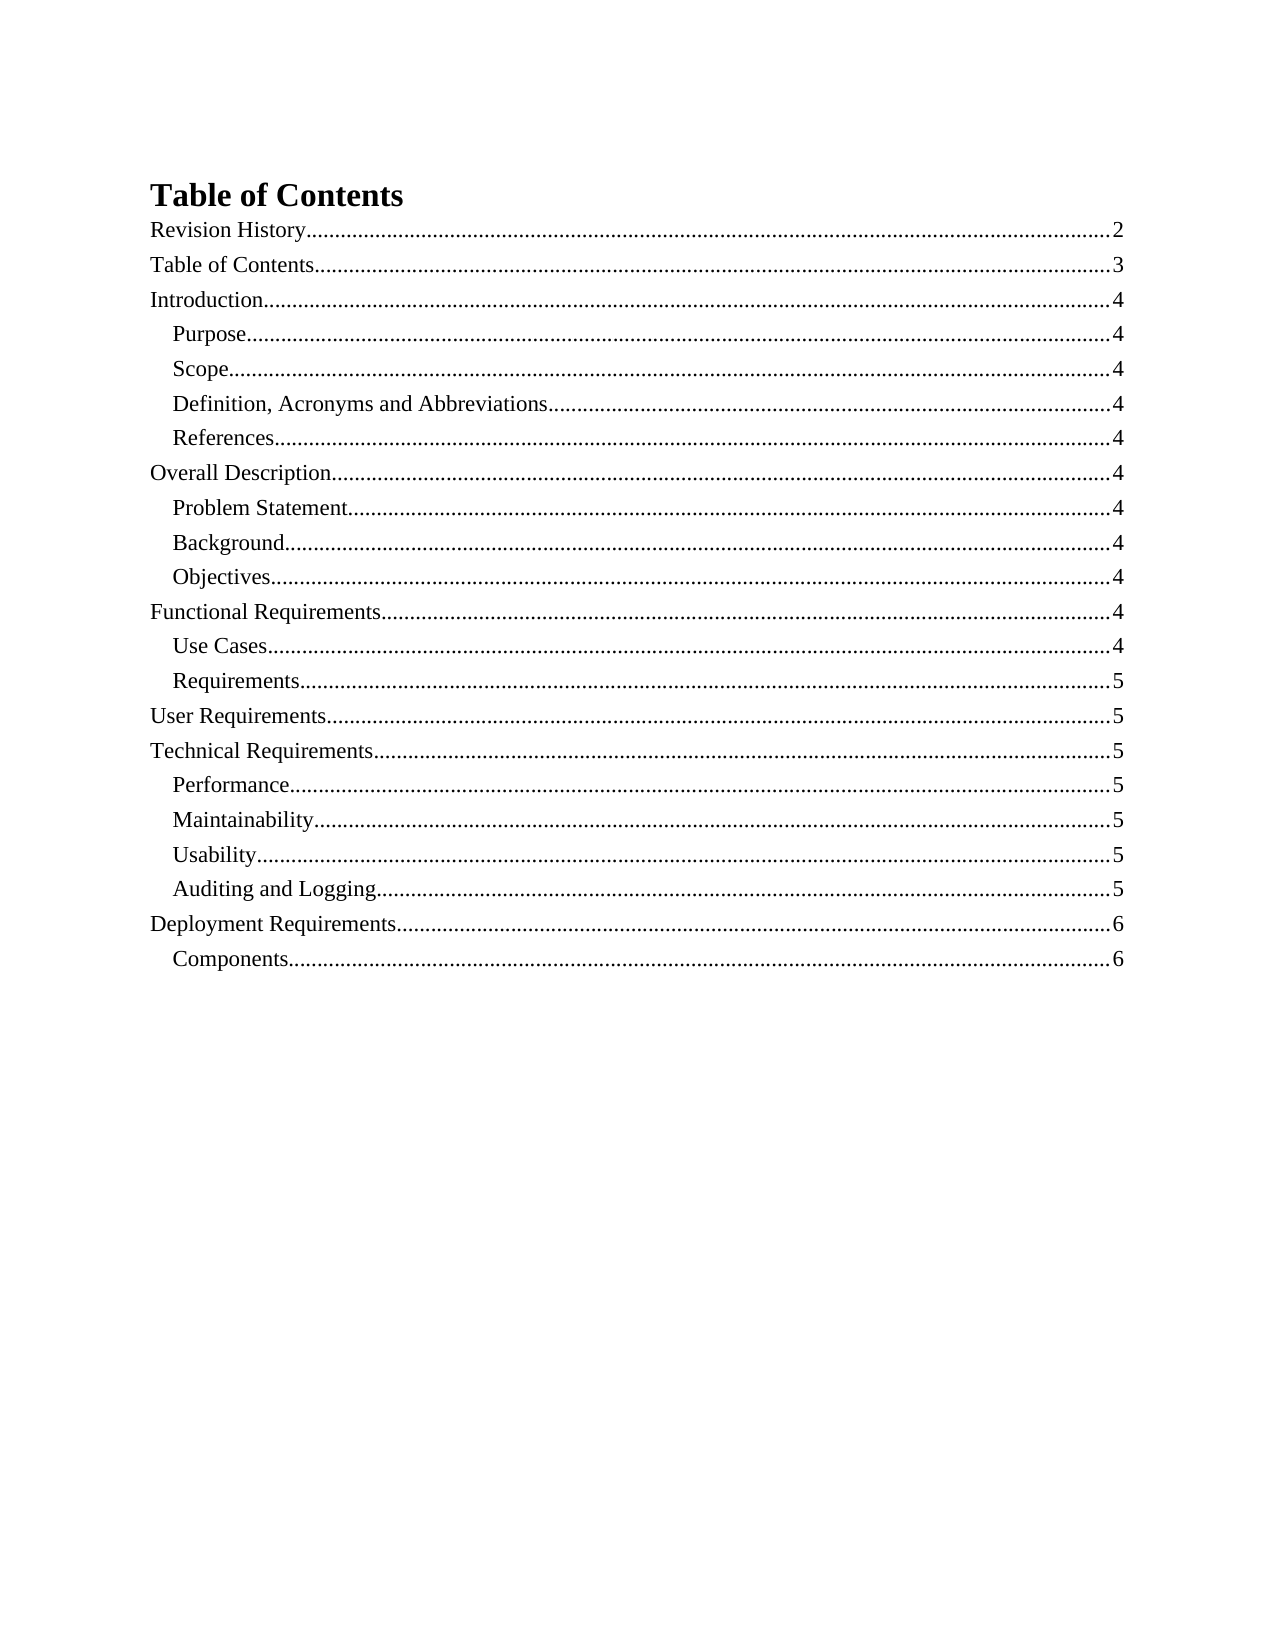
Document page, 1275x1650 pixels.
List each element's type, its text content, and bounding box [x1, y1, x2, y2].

text Usability 5 [172, 841, 1125, 867]
text Problem Statement 4 [172, 494, 1125, 520]
text Objectives 4 [172, 563, 1125, 589]
text References 4 [172, 424, 1125, 451]
text Performance 5 [172, 771, 1125, 798]
text Purpose 4 [172, 320, 1125, 347]
text Definition, Acronyms and Abbreviations 4 [172, 390, 1125, 416]
text Revision History 2 [150, 216, 1125, 243]
text Scope 4 [172, 355, 1125, 381]
text Use Cases 4 [172, 633, 1125, 659]
text Introduction 4 [150, 286, 1125, 312]
text Maintainability 5 [172, 806, 1125, 832]
text User Requirements 5 [150, 702, 1125, 728]
text Functional Requirements 4 [150, 598, 1125, 624]
text Components 6 [172, 945, 1125, 971]
text Table of Contents 3 [150, 251, 1125, 277]
text Deployment Requirements 6 [150, 910, 1125, 936]
text Background 4 [172, 528, 1125, 555]
text Technical Requirements 5 [150, 737, 1125, 763]
text Auditing and Logging 5 [172, 875, 1125, 902]
text Overall Description 4 [150, 459, 1125, 486]
text Requirements 5 [172, 667, 1125, 694]
subtitle Table of Contents [150, 175, 1125, 213]
